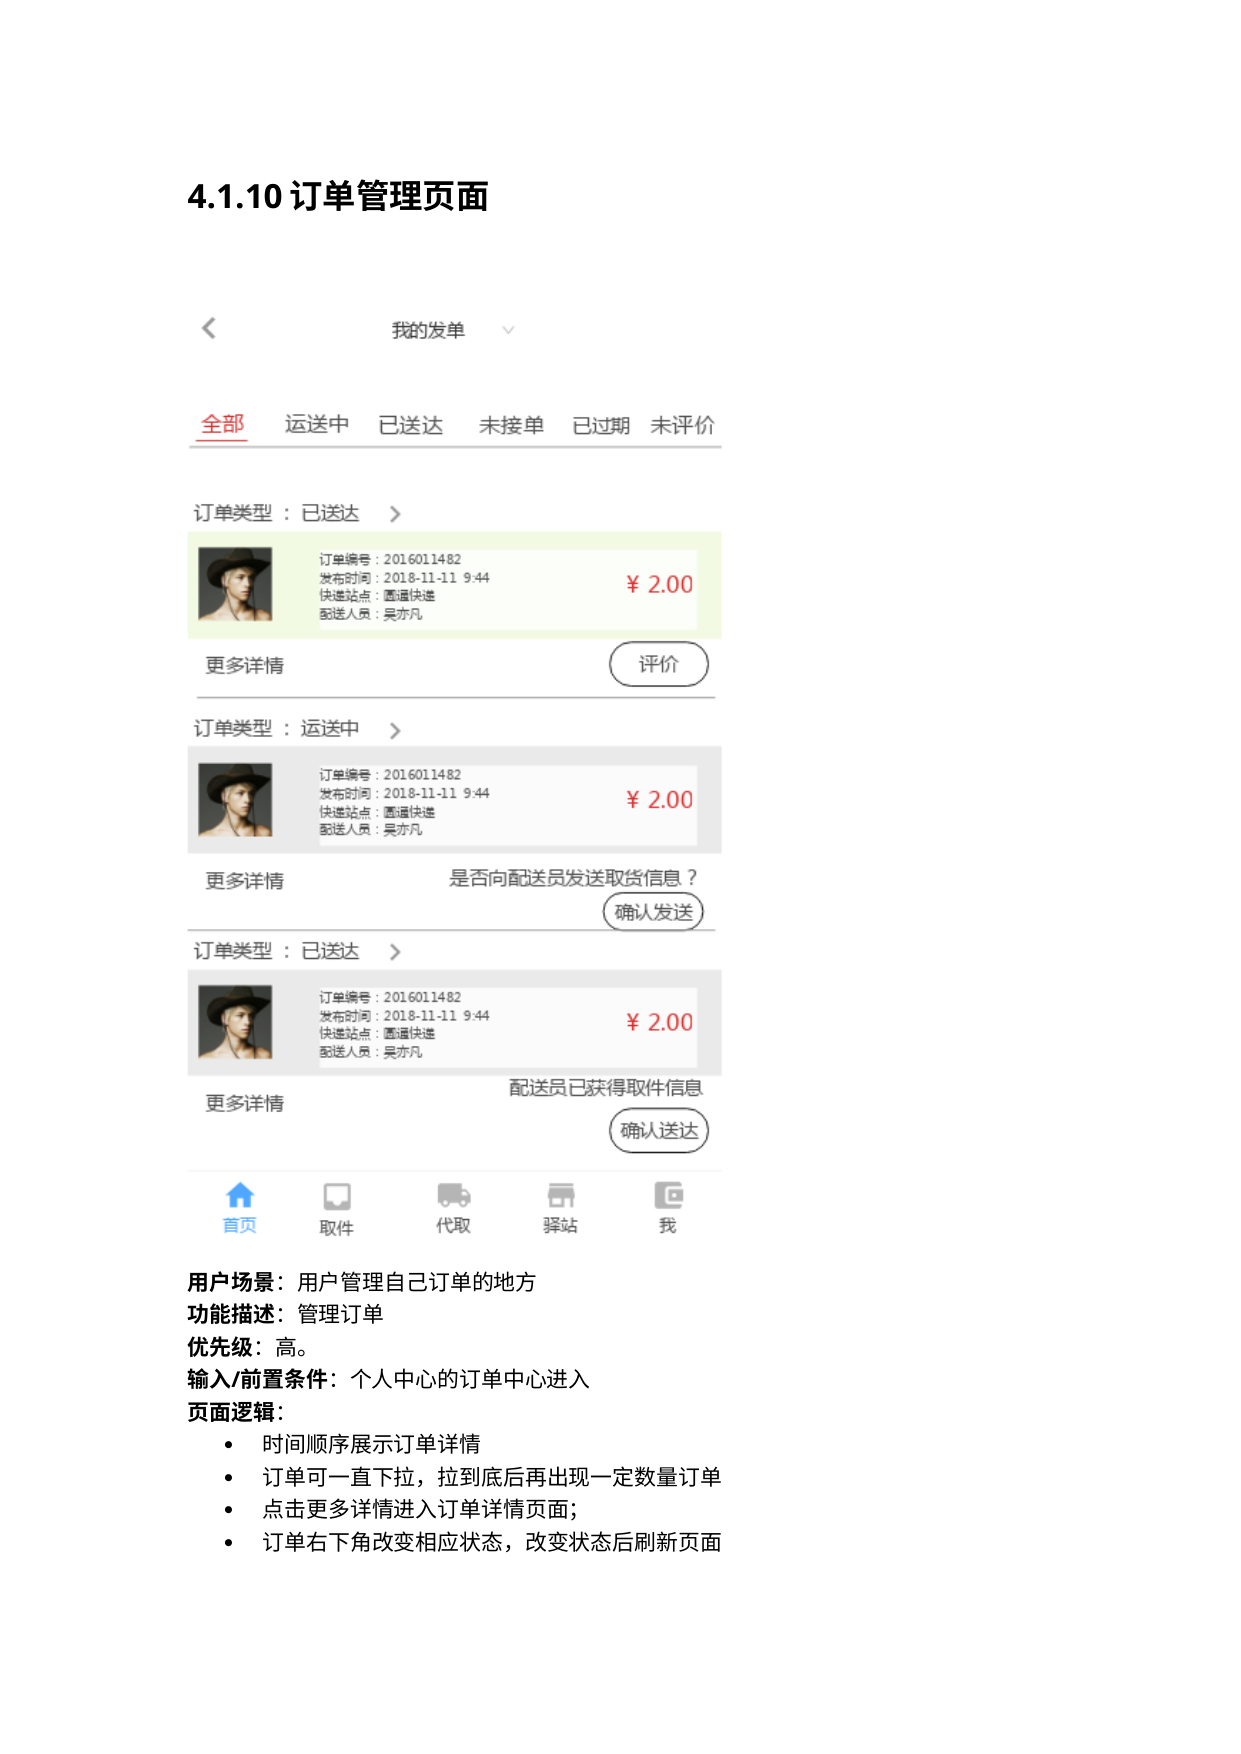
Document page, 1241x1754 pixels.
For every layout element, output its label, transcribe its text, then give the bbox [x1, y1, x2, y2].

text 优先级：高。 [187, 1329, 1053, 1362]
text 功能描述：管理订单 [187, 1297, 1053, 1329]
list 订单右下角改变相应状态，改变状态后刷新页面 [225, 1524, 1053, 1557]
text 输入/前置条件：个人中心的订单中心进入 [187, 1362, 1053, 1394]
text 页面逻辑： [187, 1394, 1053, 1427]
text 用户场景：用户管理自己订单的地方 [187, 1264, 1053, 1297]
list 订单可一直下拉，拉到底后再出现一定数量订单 [225, 1459, 1053, 1492]
list 点击更多详情进入订单详情页面； [225, 1492, 1053, 1524]
picture [187, 289, 722, 1239]
subtitle 4.1.10订单管理页面 [187, 162, 1053, 227]
list 时间顺序展示订单详情 [225, 1427, 1053, 1459]
